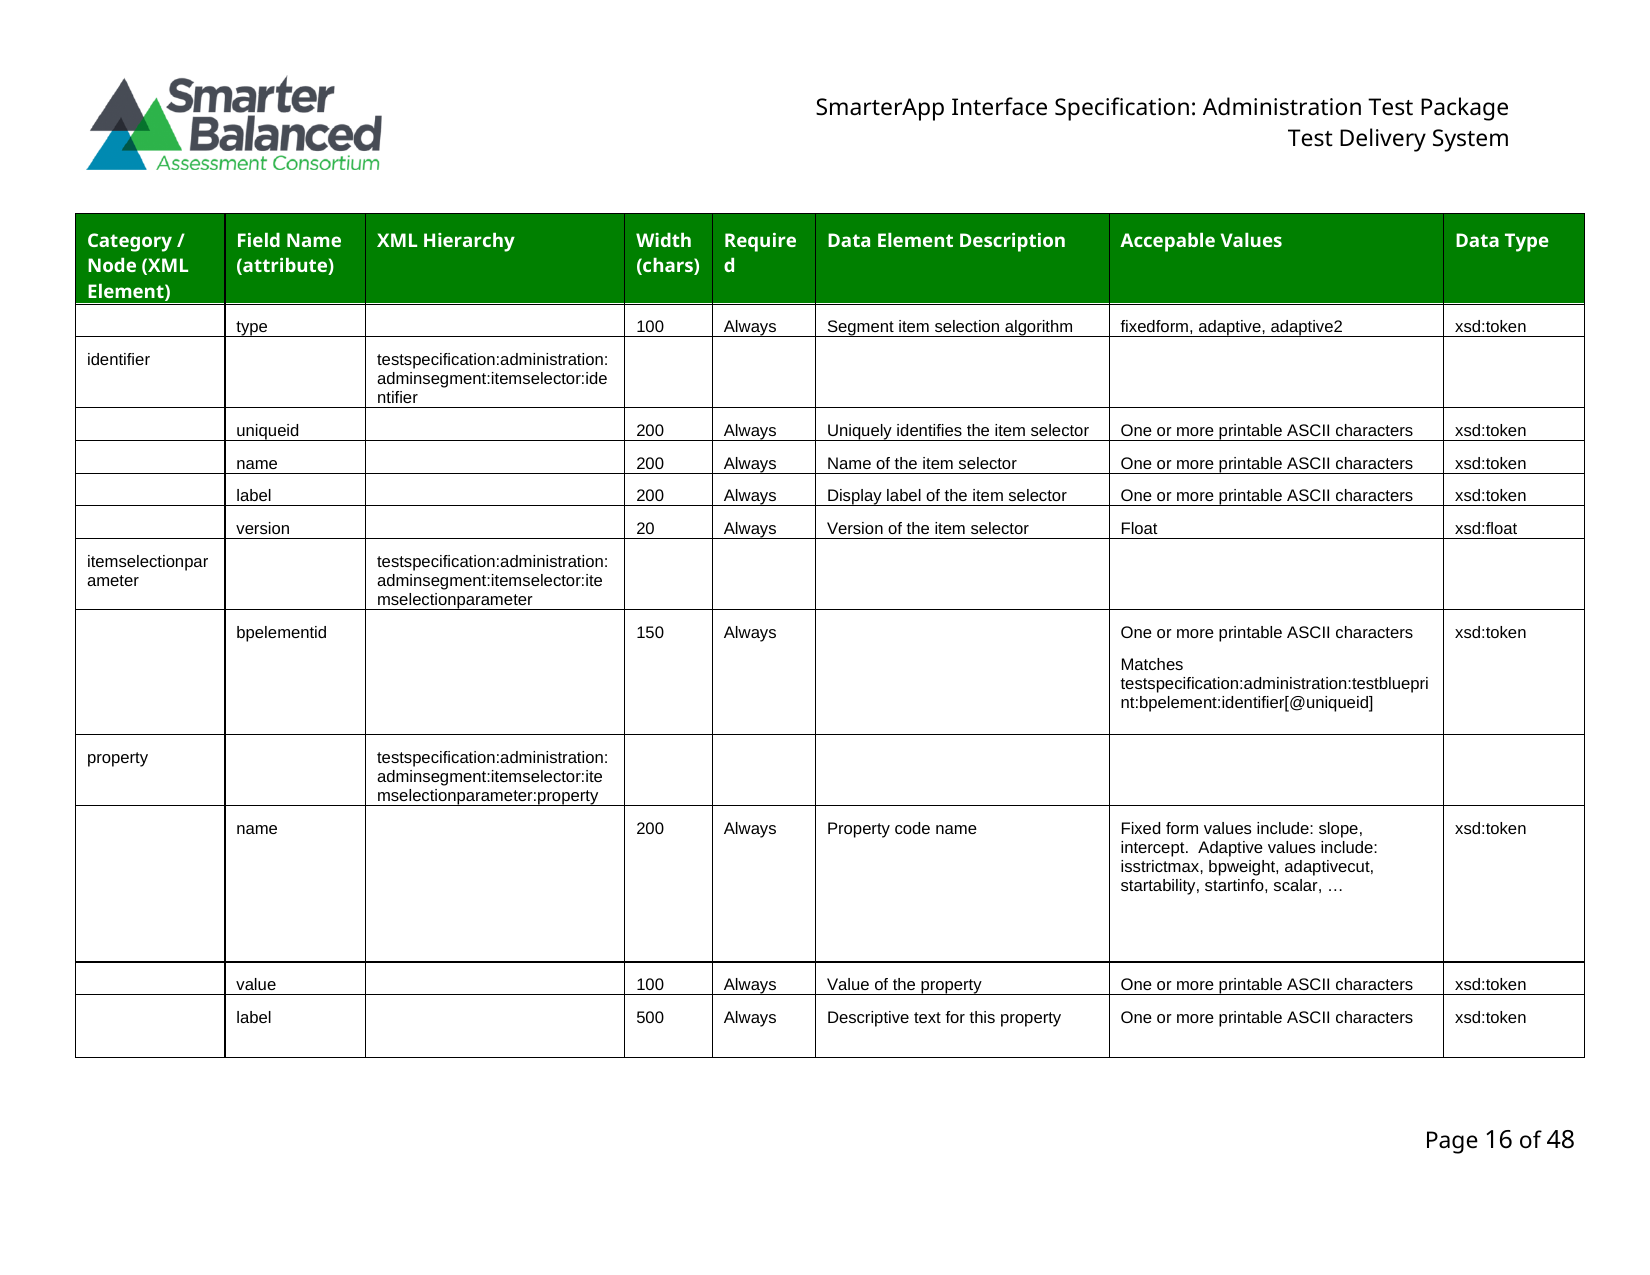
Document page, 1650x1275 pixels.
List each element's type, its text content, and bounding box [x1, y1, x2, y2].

table_cell type [226, 305, 365, 336]
table_cell [816, 539, 1109, 609]
table_cell xsd:float [1444, 506, 1584, 538]
table_cell [1110, 539, 1443, 609]
table_cell property [76, 735, 224, 805]
table_cell Always [713, 441, 815, 473]
table_cell [625, 539, 712, 609]
table_cell [366, 474, 624, 505]
table_cell [76, 305, 224, 336]
table_cell One or more printable ASCII characters [1110, 408, 1443, 440]
table_header XML Hierarchy [366, 214, 624, 303]
table_cell [625, 337, 712, 407]
table_cell One or more printable ASCII characters [1110, 441, 1443, 473]
table_cell [713, 337, 815, 407]
table_cell Property code name [816, 806, 1109, 961]
table_cell One or more printable ASCII characters [1110, 995, 1443, 1057]
table_cell Display label of the item selector [816, 474, 1109, 505]
table_cell Always [713, 305, 815, 336]
table_cell [366, 806, 624, 961]
table_header Required [713, 214, 815, 303]
table_cell [76, 995, 224, 1057]
table_cell [1110, 735, 1443, 805]
table_cell [226, 735, 365, 805]
table_cell testspecification:administration:adminsegment:itemselector:itemselectionparameter [366, 539, 624, 609]
table_cell bpelementid [226, 610, 365, 734]
table_cell xsd:token [1444, 610, 1584, 734]
table_cell [713, 539, 815, 609]
table_cell [366, 963, 624, 994]
table_cell [76, 474, 224, 505]
table_cell [76, 610, 224, 734]
table_cell [625, 735, 712, 805]
table_cell 100 [625, 305, 712, 336]
table_cell version [226, 506, 365, 538]
table_cell xsd:token [1444, 995, 1584, 1057]
table_cell 200 [625, 408, 712, 440]
table_cell Uniquely identifies the item selector [816, 408, 1109, 440]
table_cell Name of the item selector [816, 441, 1109, 473]
table_cell [816, 337, 1109, 407]
table_cell [76, 408, 224, 440]
table_cell xsd:token [1444, 474, 1584, 505]
table_cell itemselectionparameter [76, 539, 224, 609]
table_cell xsd:token [1444, 441, 1584, 473]
table_cell value [226, 963, 365, 994]
table_header Data Type [1444, 214, 1584, 303]
table_cell xsd:token [1444, 408, 1584, 440]
table_cell 200 [625, 806, 712, 961]
table_cell [366, 506, 624, 538]
table_cell testspecification:administration:adminsegment:itemselector:itemselectionparameter:property [366, 735, 624, 805]
table_header Field Name (attribute) [226, 214, 365, 303]
table_header Width (chars) [625, 214, 712, 303]
table_cell label [226, 995, 365, 1057]
table_cell Descriptive text for this property [816, 995, 1109, 1057]
table_cell [713, 735, 815, 805]
table_cell fixedform, adaptive, adaptive2 [1110, 305, 1443, 336]
table_cell [1444, 539, 1584, 609]
table_cell xsd:token [1444, 305, 1584, 336]
picture [86, 75, 382, 170]
table_cell label [226, 474, 365, 505]
table_cell [816, 735, 1109, 805]
table_cell One or more printable ASCII characters [1110, 474, 1443, 505]
table_header Category / Node (XML Element) [76, 214, 224, 303]
table_cell Always [713, 474, 815, 505]
table_header Data Element Description [816, 214, 1109, 303]
table_cell Fixed form values include: slope, intercept. Adaptive values include: isstrictmax, bpweight, adaptivecut, startability, startinfo, scalar, … [1110, 806, 1443, 961]
table_cell [226, 539, 365, 609]
table_cell [76, 506, 224, 538]
table_cell Always [713, 963, 815, 994]
table_cell 200 [625, 474, 712, 505]
table_cell One or more printable ASCII characters [1110, 963, 1443, 994]
table_cell Always [713, 995, 815, 1057]
table_cell identifier [76, 337, 224, 407]
table_cell [76, 441, 224, 473]
table_header Accepable Values [1110, 214, 1443, 303]
table_cell [366, 408, 624, 440]
table_cell [76, 806, 224, 961]
table_cell Version of the item selector [816, 506, 1109, 538]
table_cell uniqueid [226, 408, 365, 440]
table_cell [816, 610, 1109, 734]
table_cell name [226, 441, 365, 473]
table_cell Value of the property [816, 963, 1109, 994]
table_cell 500 [625, 995, 712, 1057]
table_cell xsd:token [1444, 806, 1584, 961]
table_cell 150 [625, 610, 712, 734]
table_cell 200 [625, 441, 712, 473]
table_cell [1444, 735, 1584, 805]
table_cell [366, 610, 624, 734]
table_cell [366, 305, 624, 336]
table_cell testspecification:administration:adminsegment:itemselector:identifier [366, 337, 624, 407]
table_cell [226, 337, 365, 407]
table_cell name [226, 806, 365, 961]
table_cell 100 [625, 963, 712, 994]
table_cell Always [713, 610, 815, 734]
table_cell One or more printable ASCII characters Matches testspecification:administration:testblueprint:bpelement:identifier[@uniqueid] [1110, 610, 1443, 734]
table_cell Segment item selection algorithm [816, 305, 1109, 336]
table_cell xsd:token [1444, 963, 1584, 994]
table_cell [1110, 337, 1443, 407]
table_cell [366, 441, 624, 473]
table_cell [76, 963, 224, 994]
table_cell [1444, 337, 1584, 407]
table_cell Always [713, 806, 815, 961]
table_cell 20 [625, 506, 712, 538]
table_cell Float [1110, 506, 1443, 538]
table_cell Always [713, 408, 815, 440]
table_cell [366, 995, 624, 1057]
table_cell Always [713, 506, 815, 538]
